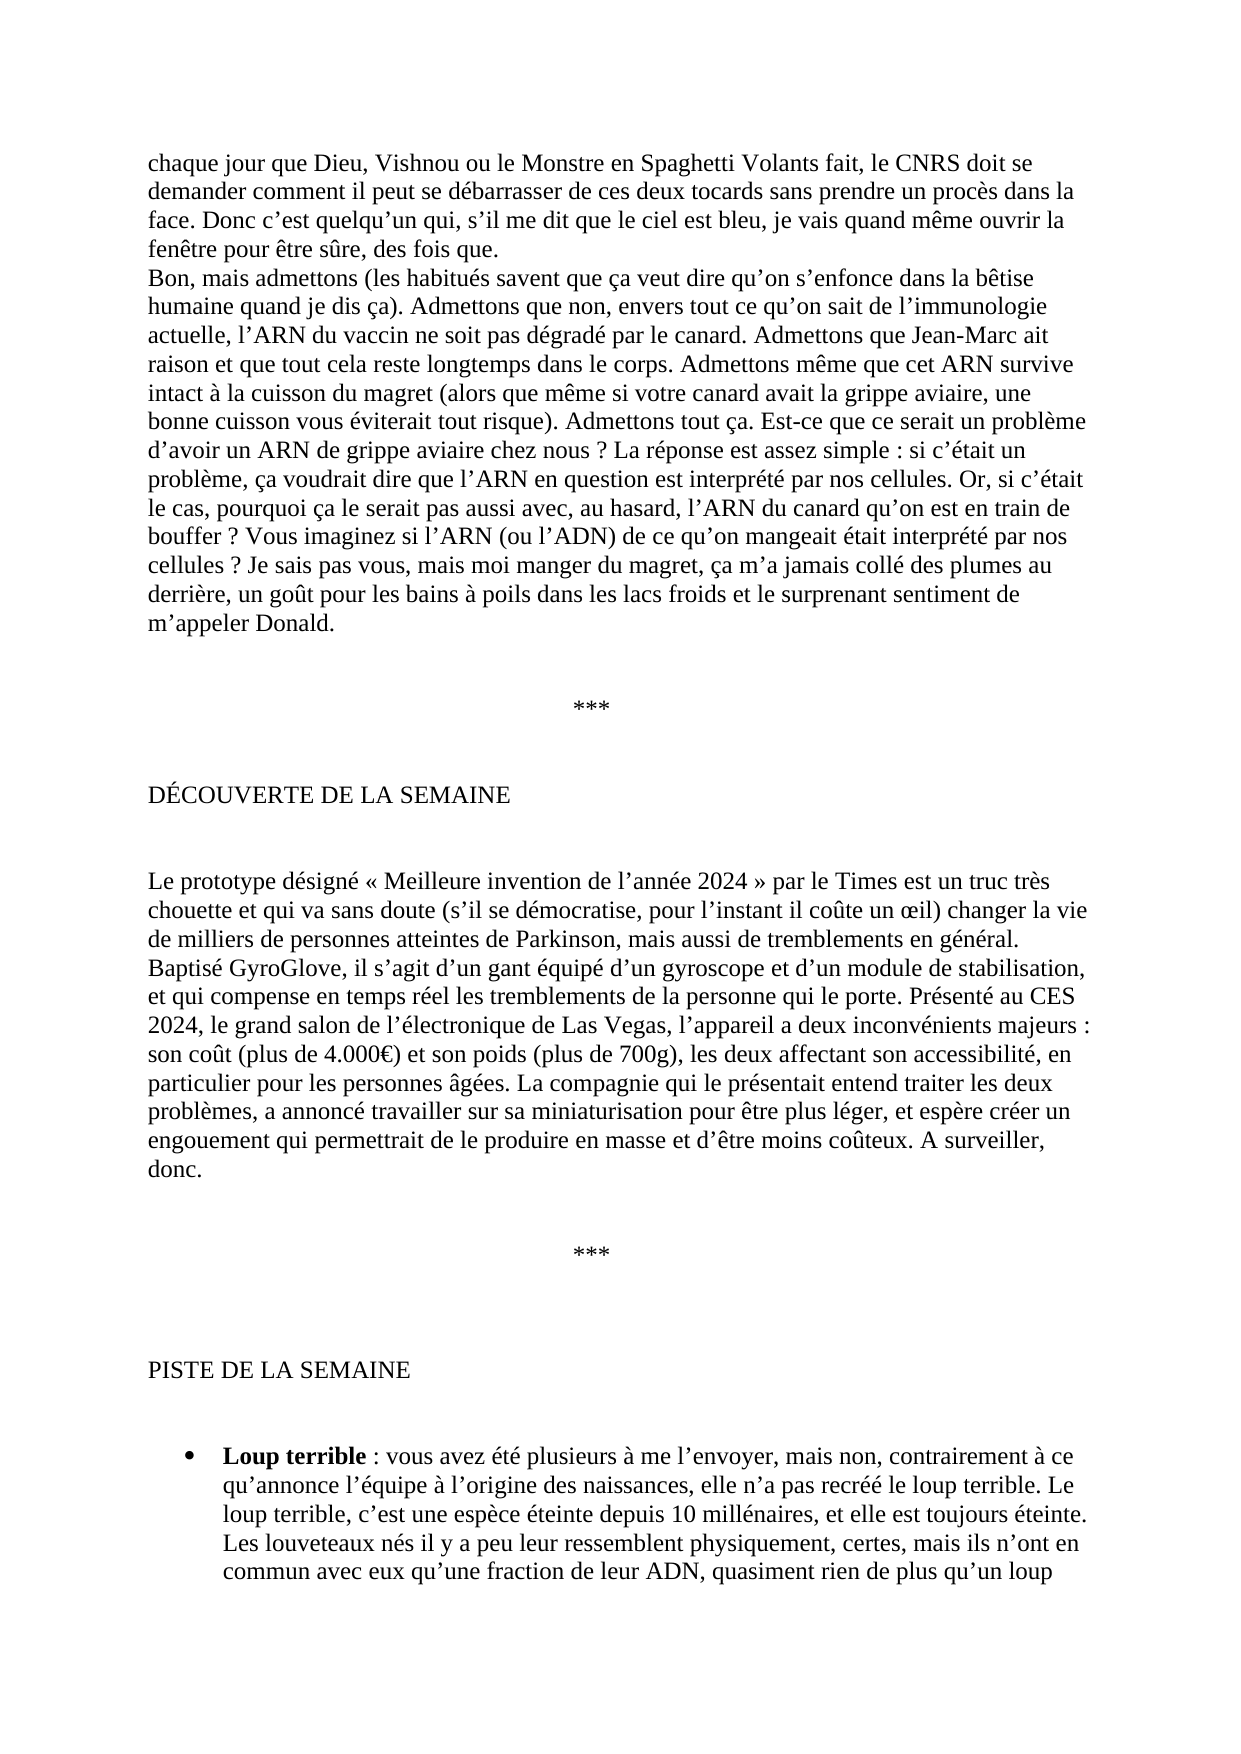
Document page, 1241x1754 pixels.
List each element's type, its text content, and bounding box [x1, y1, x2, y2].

subtitle DÉCOUVERTE DE LA SEMAINE [148, 780, 1093, 809]
text *** [148, 694, 1093, 723]
text Baptisé GyroGlove, il s’agit d’un gant équipé d’un gyroscope et d’un module de stabilisation, et qui compense en temps réel les tremblements de la personne qui le porte. Présenté au CES 2024, le grand salon de l’électronique de Las Vegas, l’appareil a deux inconvénients majeurs : son coût (plus de 4.000€) et son poids (plus de 700g), les deux affectant son accessibilité, en particulier pour les personnes âgées. La compagnie qui le présentait entend traiter les deux problèmes, a annoncé travailler sur sa miniaturisation pour être plus léger, et espère créer un engouement qui permettrait de le produire en masse et d’être moins coûteux. A surveiller, donc. [148, 953, 1093, 1183]
text Le prototype désigné « Meilleure invention de l’année 2024 » par le Times est un truc très chouette et qui va sans doute (s’il se démocratise, pour l’instant il coûte un œil) changer la vie de milliers de personnes atteintes de Parkinson, mais aussi de tremblements en général. [148, 866, 1093, 953]
text *** [148, 1240, 1093, 1269]
text Bon, mais admettons (les habitués savent que ça veut dire qu’on s’enfonce dans la bêtise humaine quand je dis ça). Admettons que non, envers tout ce qu’on sait de l’immunologie actuelle, l’ARN du vaccin ne soit pas dégradé par le canard. Admettons que Jean-Marc ait raison et que tout cela reste longtemps dans le corps. Admettons même que cet ARN survive intact à la cuisson du magret (alors que même si votre canard avait la grippe aviaire, une bonne cuisson vous éviterait tout risque). Admettons tout ça. Est-ce que ce serait un problème d’avoir un ARN de grippe aviaire chez nous ? La réponse est assez simple : si c’était un problème, ça voudrait dire que l’ARN en question est interprété par nos cellules. Or, si c’était le cas, pourquoi ça le serait pas aussi avec, au hasard, l’ARN du canard qu’on est en train de bouffer ? Vous imaginez si l’ARN (ou l’ADN) de ce qu’on mangeait était interprété par nos cellules ? Je sais pas vous, mais moi manger du magret, ça m’a jamais collé des plumes au derrière, un goût pour les bains à poils dans les lacs froids et le surprenant sentiment de m’appeler Donald. [148, 263, 1093, 636]
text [148, 148, 1093, 263]
subtitle PISTE DE LA SEMAINE [148, 1355, 1093, 1384]
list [185, 1441, 1093, 1585]
